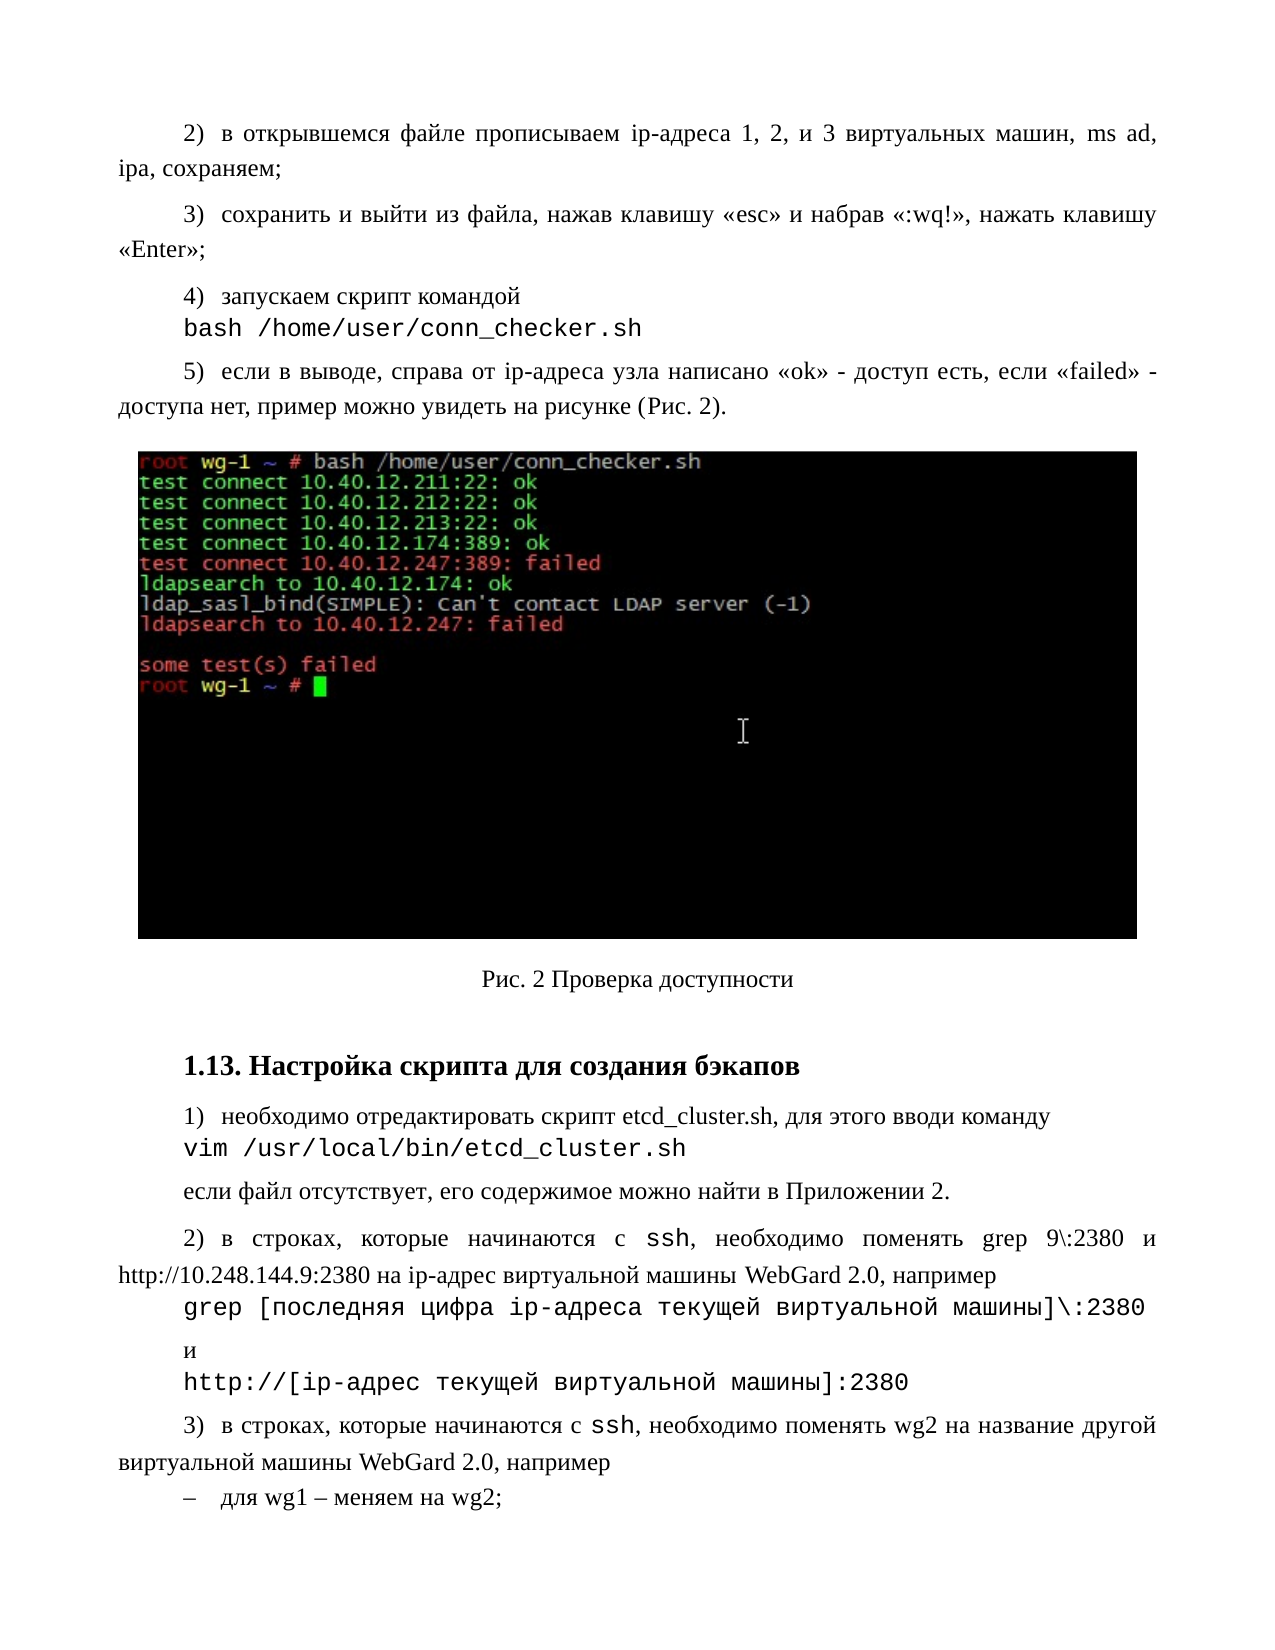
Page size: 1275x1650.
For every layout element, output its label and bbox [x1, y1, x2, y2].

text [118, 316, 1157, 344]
picture [138, 450, 1137, 939]
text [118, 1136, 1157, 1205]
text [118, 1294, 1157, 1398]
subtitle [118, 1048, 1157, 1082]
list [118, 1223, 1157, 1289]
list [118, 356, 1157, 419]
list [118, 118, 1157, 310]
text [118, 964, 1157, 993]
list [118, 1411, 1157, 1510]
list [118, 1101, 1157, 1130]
